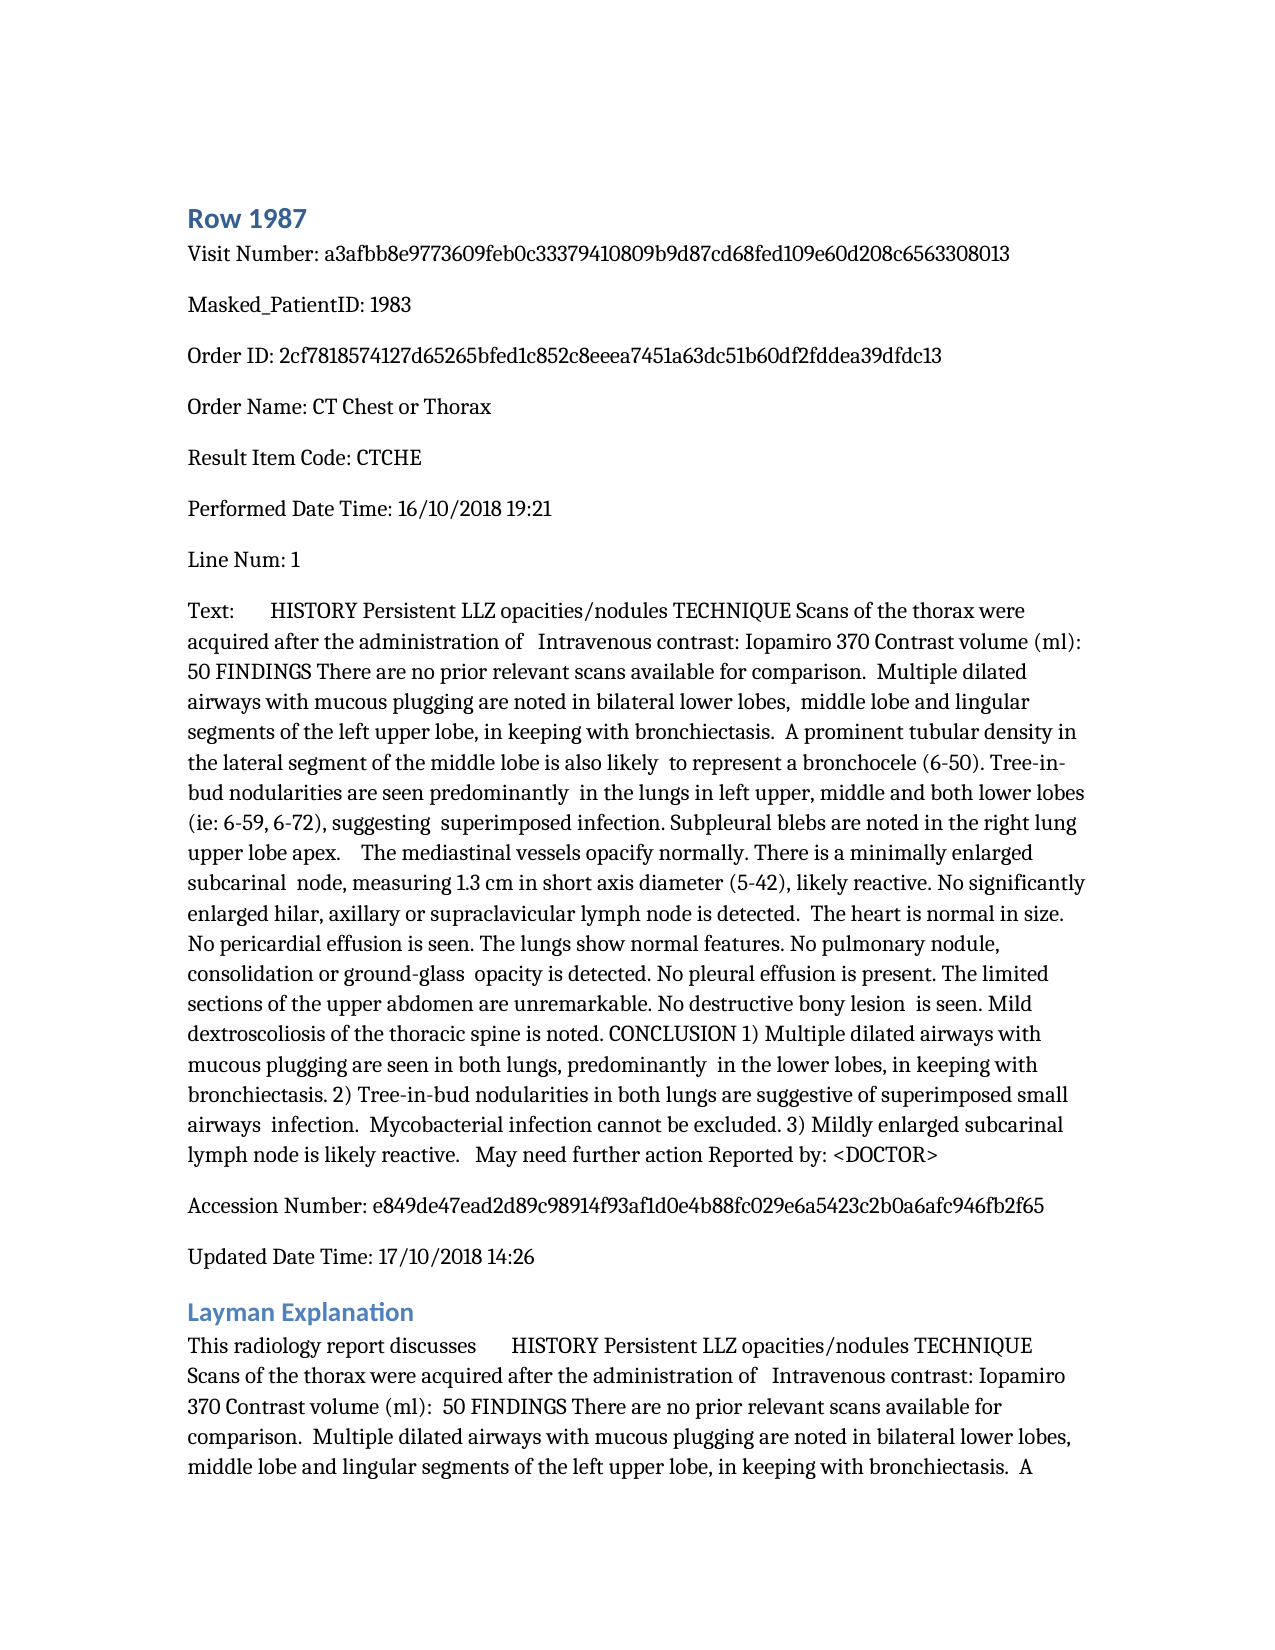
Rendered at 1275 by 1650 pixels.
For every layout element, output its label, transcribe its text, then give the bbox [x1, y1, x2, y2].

text Order Name: CT Chest or Thorax [187, 394, 1087, 420]
text Order ID: 2cf7818574127d65265bfed1c852c8eeea7451a63dc51b60df2fddea39dfdc13 [187, 343, 1087, 369]
text Accession Number: e849de47ead2d89c98914f93af1d0e4b88fc029e6a5423c2b0a6afc946fb2f65 [187, 1193, 1087, 1219]
text Visit Number: a3afbb8e9773609feb0c33379410809b9d87cd68fed109e60d208c6563308013 [187, 241, 1087, 267]
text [187, 1333, 1087, 1480]
text Updated Date Time: 17/10/2018 14:26 [187, 1244, 1087, 1270]
subtitle Layman Explanation [187, 1295, 1087, 1328]
text Text: HISTORY Persistent LLZ opacities/nodules TECHNIQUE Scans of the thorax were acquired after the administration of Intravenous contrast: Iopamiro 370 Contrast volume (ml): 50 FINDINGS There are no prior relevant scans available for comparison. Multiple dilated airways with mucous plugging are noted in bilateral lower lobes, middle lobe and lingular segments of the left upper lobe, in keeping with bronchiectasis. A prominent tubular density in the lateral segment of the middle lobe is also likely to represent a bronchocele (6-50). Tree-in-bud nodularities are seen predominantly in the lungs in left upper, middle and both lower lobes (ie: 6-59, 6-72), suggesting superimposed infection. Subpleural blebs are noted in the right lung upper lobe apex. The mediastinal vessels opacify normally. There is a minimally enlarged subcarinal node, measuring 1.3 cm in short axis diameter (5-42), likely reactive. No significantly enlarged hilar, axillary or supraclavicular lymph node is detected. The heart is normal in size. No pericardial effusion is seen. The lungs show normal features. No pulmonary nodule, consolidation or ground-glass opacity is detected. No pleural effusion is present. The limited sections of the upper abdomen are unremarkable. No destructive bony lesion is seen. Mild dextroscoliosis of the thoracic spine is noted. CONCLUSION 1) Multiple dilated airways with mucous plugging are seen in both lungs, predominantly in the lower lobes, in keeping with bronchiectasis. 2) Tree-in-bud nodularities in both lungs are suggestive of superimposed small airways infection. Mycobacterial infection cannot be excluded. 3) Mildly enlarged subcarinal lymph node is likely reactive. May need further action Reported by: <DOCTOR> [187, 598, 1087, 1168]
subtitle Row 1987 [187, 200, 1087, 236]
text Masked_PatientID: 1983 [187, 292, 1087, 318]
text Performed Date Time: 16/10/2018 19:21 [187, 496, 1087, 522]
text Line Num: 1 [187, 547, 1087, 573]
text Result Item Code: CTCHE [187, 445, 1087, 471]
